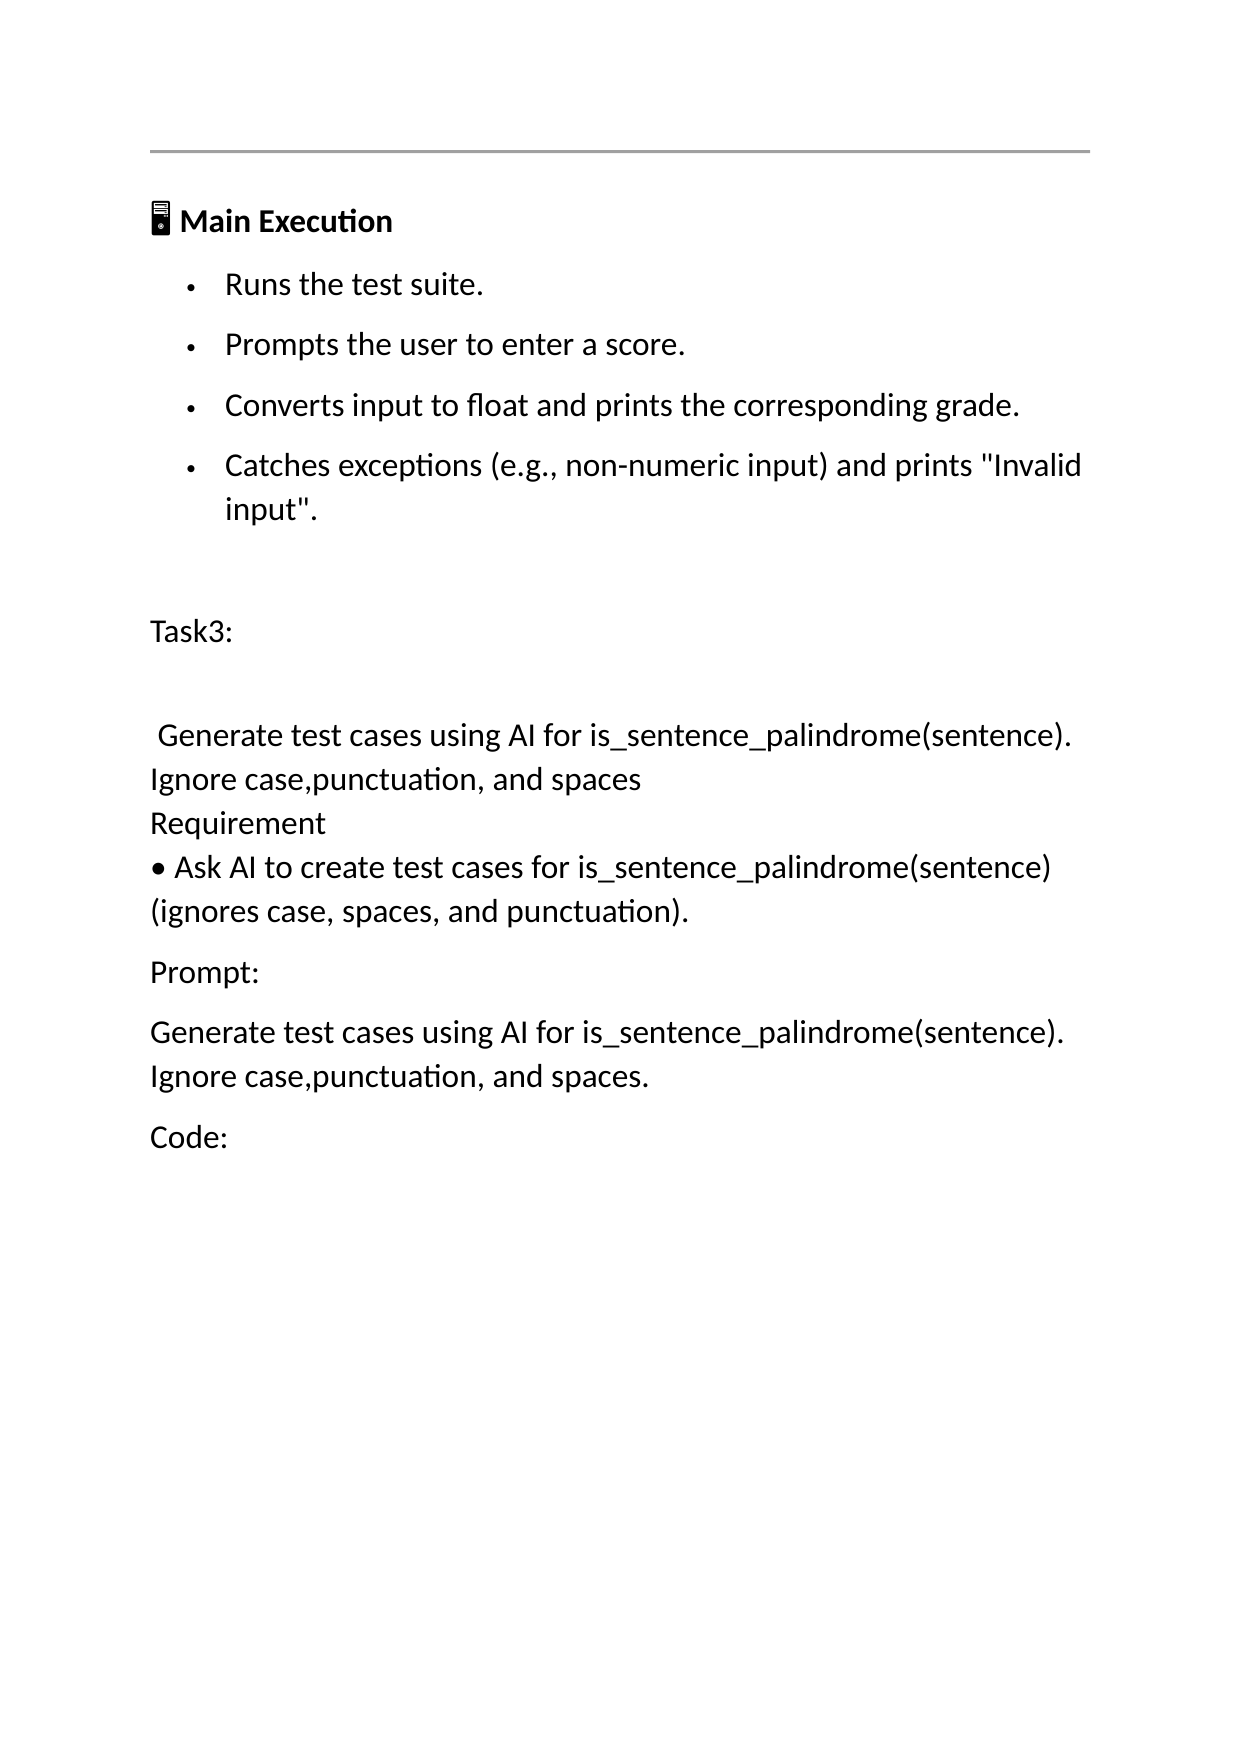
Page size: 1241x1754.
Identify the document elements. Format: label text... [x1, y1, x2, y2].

text 🖥️ Main Execution [150, 197, 1090, 242]
text Generate test cases using AI for is_sentence_palindrome(sentence). Ignore case,punctuation, and spaces. [150, 1011, 1090, 1096]
text Generate test cases using AI for is_sentence_palindrome(sentence). Ignore case,punctuation, and spaces Requirement • Ask AI to create test cases for is_sentence_palindrome(sentence) (ignores case, spaces, and punctuation). [150, 670, 1090, 931]
text Code: [150, 1116, 1090, 1157]
text Prompt: [150, 951, 1090, 991]
list Prompts the user to enter a score. [187, 323, 1090, 364]
list Converts input to float and prints the corresponding grade. [187, 384, 1090, 424]
list Catches exceptions (e.g., non-numeric input) and prints "Invalid input". [187, 444, 1090, 529]
text Task3: [150, 609, 1090, 650]
list Runs the test suite. [187, 262, 1090, 303]
